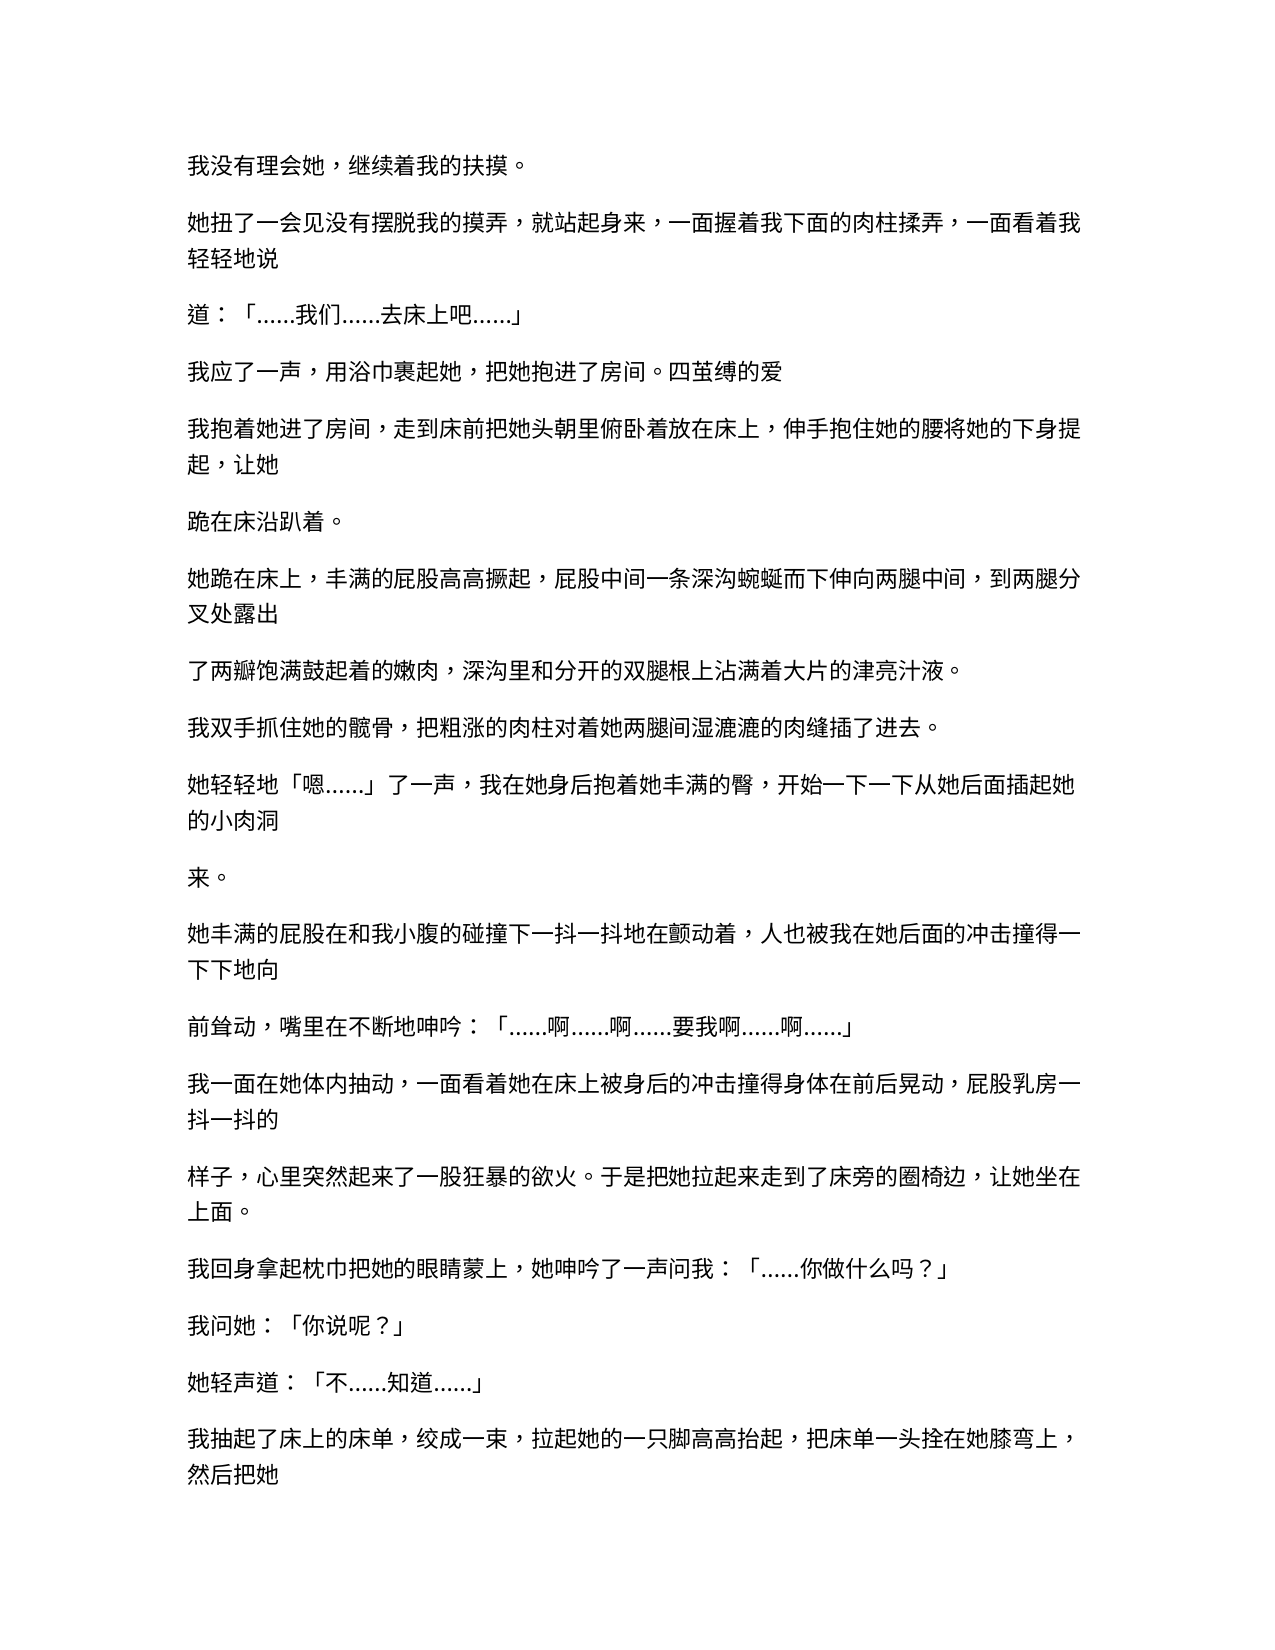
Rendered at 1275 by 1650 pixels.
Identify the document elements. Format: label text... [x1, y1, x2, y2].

text 我抽起了床上的床单，绞成一束，拉起她的一只脚高高抬起，把床单一头拴在她膝弯上，然后把她 [187, 1423, 1087, 1491]
text 她丰满的屁股在和我小腹的碰撞下一抖一抖地在颤动着，人也被我在她后面的冲击撞得一下下地向 [187, 918, 1087, 985]
text 她扭了一会见没有摆脱我的摸弄，就站起身来，一面握着我下面的肉柱揉弄，一面看着我轻轻地说 [187, 207, 1087, 274]
text 前耸动，嘴里在不断地呻吟：「……啊……啊……要我啊……啊……」 [187, 1011, 1087, 1042]
text 道：「……我们……去床上吧……」 [187, 299, 1087, 331]
text 跪在床沿趴着。 [187, 506, 1087, 537]
text 我应了一声，用浴巾裹起她，把她抱进了房间。四茧缚的爱 [187, 356, 1087, 387]
text 来。 [187, 861, 1087, 893]
text 她跪在床上，丰满的屁股高高撅起，屁股中间一条深沟蜿蜒而下伸向两腿中间，到两腿分叉处露出 [187, 562, 1087, 630]
text 我抱着她进了房间，走到床前把她头朝里俯卧着放在床上，伸手抱住她的腰将她的下身提起，让她 [187, 413, 1087, 480]
text 我回身拿起枕巾把她的眼睛蒙上，她呻吟了一声问我：「……你做什么吗？」 [187, 1253, 1087, 1284]
text 我没有理会她，继续着我的扶摸。 [187, 150, 1087, 181]
text 了两瓣饱满鼓起着的嫩肉，深沟里和分开的双腿根上沾满着大片的津亮汁液。 [187, 655, 1087, 686]
text 样子，心里突然起来了一股狂暴的欲火。于是把她拉起来走到了床旁的圈椅边，让她坐在上面。 [187, 1160, 1087, 1228]
text 我双手抓住她的髋骨，把粗涨的肉柱对着她两腿间湿漉漉的肉缝插了进去。 [187, 712, 1087, 743]
text 我一面在她体内抽动，一面看着她在床上被身后的冲击撞得身体在前后晃动，屁股乳房一抖一抖的 [187, 1068, 1087, 1135]
text 她轻轻地「嗯……」了一声，我在她身后抱着她丰满的臀，开始一下一下从她后面插起她的小肉洞 [187, 769, 1087, 836]
text 我问她：「你说呢？」 [187, 1310, 1087, 1341]
text 她轻声道：「不……知道……」 [187, 1367, 1087, 1398]
